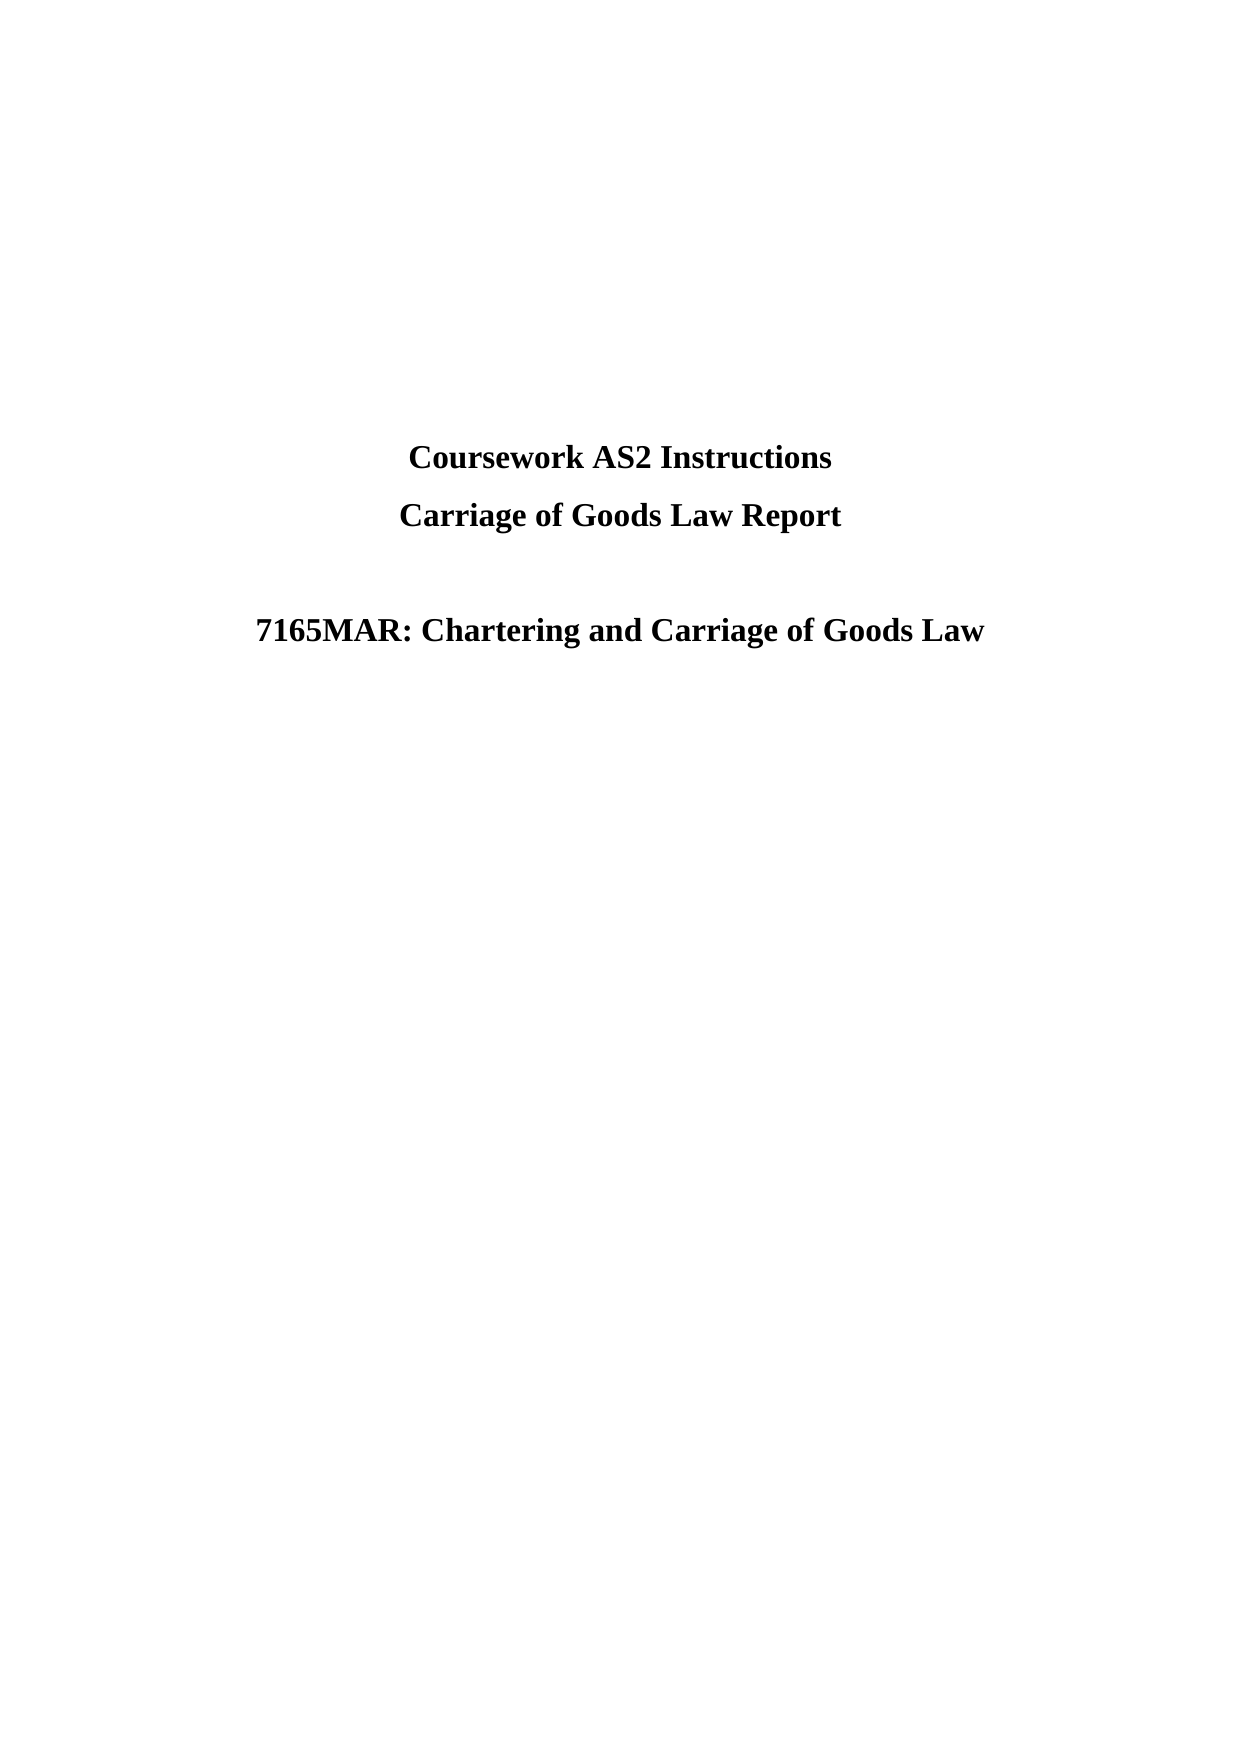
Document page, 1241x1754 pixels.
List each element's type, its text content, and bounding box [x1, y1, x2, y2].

text 7165MAR: Chartering and Carriage of Goods Law [150, 610, 1090, 648]
text Carriage of Goods Law Report [150, 495, 1090, 533]
text Coursework AS2 Instructions [150, 437, 1090, 476]
